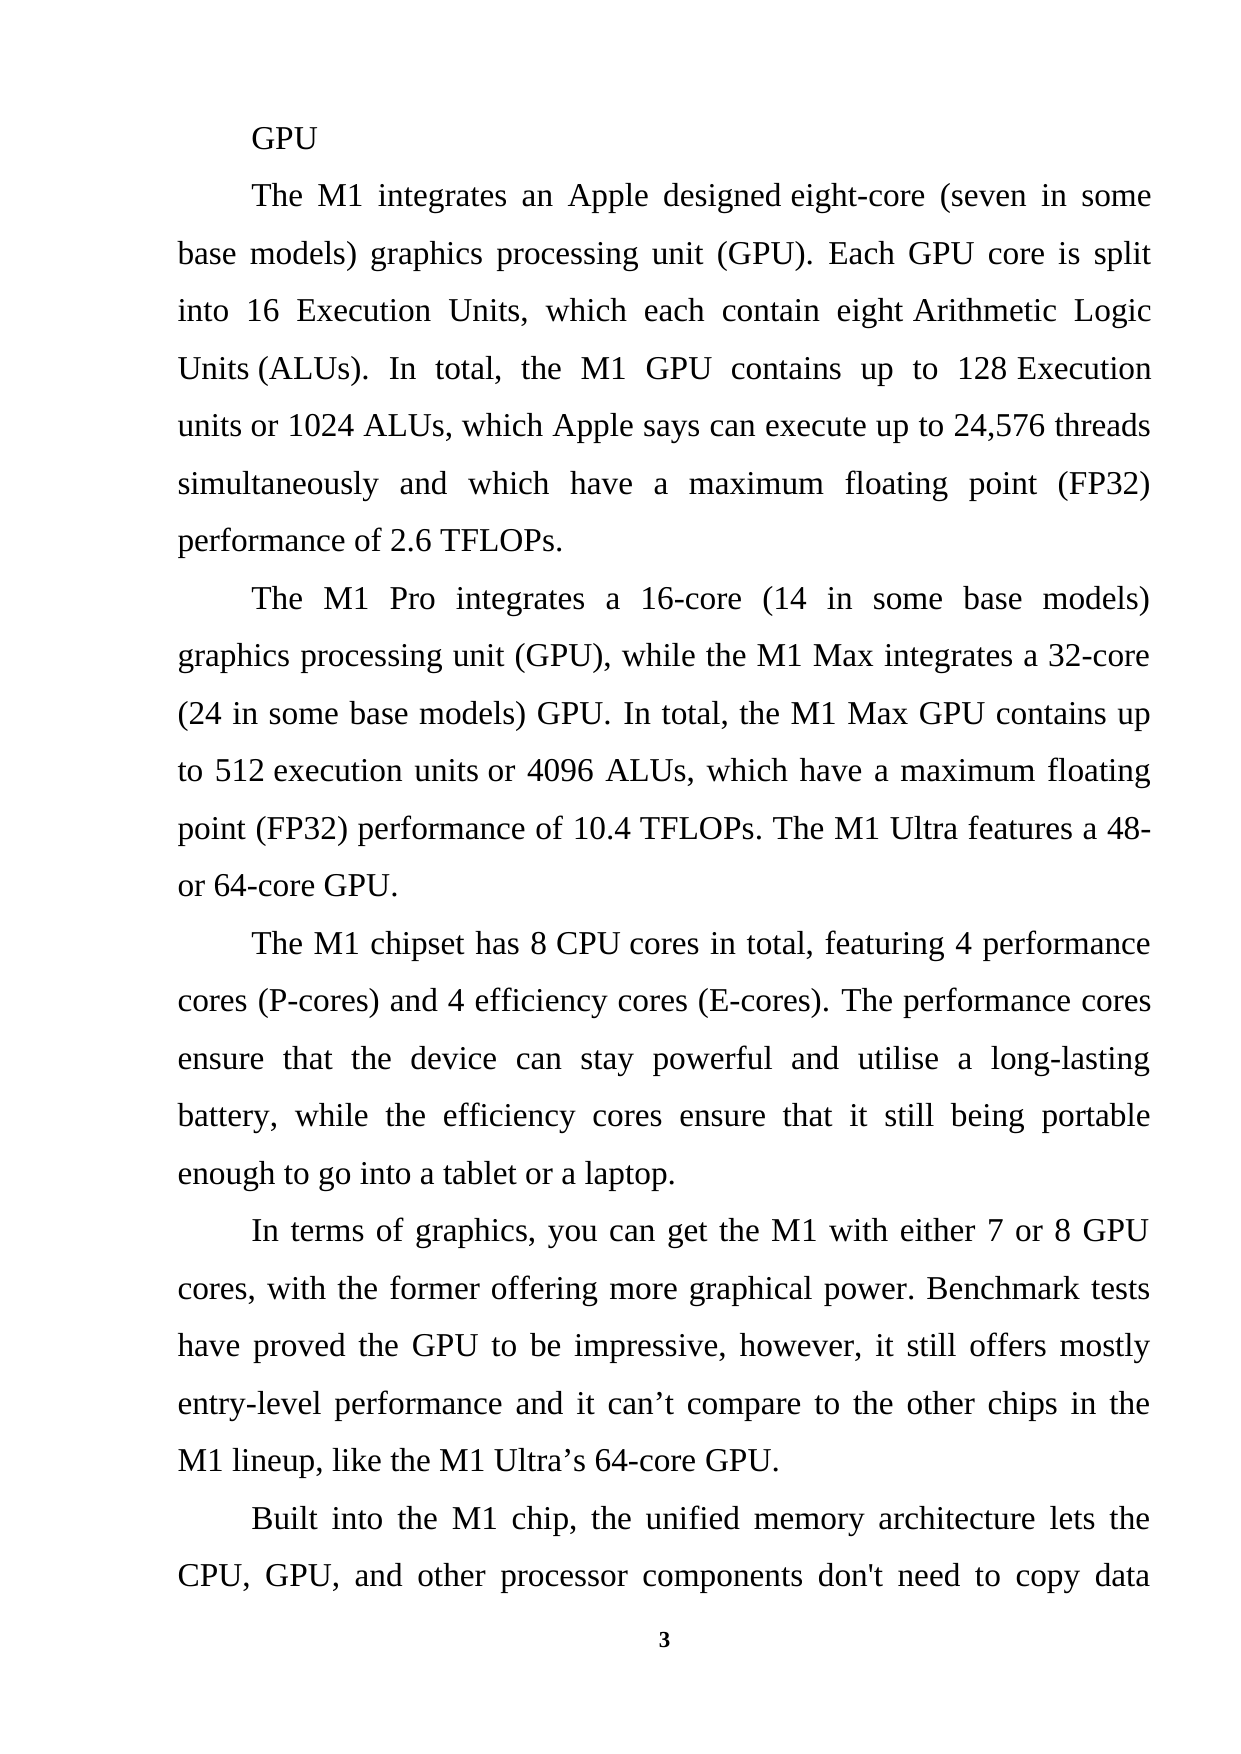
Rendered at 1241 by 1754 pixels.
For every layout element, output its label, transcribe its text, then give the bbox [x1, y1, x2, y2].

text GPU [177, 118, 1152, 156]
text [177, 1498, 1152, 1594]
text The M1 chipset has 8 CPU cores in total, featuring 4 performance cores (P-cores) and 4 efficiency cores (E-cores). The performance cores ensure that the device can stay powerful and utilise a long-lasting battery, while the efficiency cores ensure that it still being portable enough to go into a tablet or a laptop. [177, 923, 1152, 1191]
text The M1 Pro integrates a 16-core (14 in some base models) graphics processing unit (GPU), while the M1 Max integrates a 32-core (24 in some base models) GPU. In total, the M1 Max GPU contains up to 512 execution units or 4096 ALUs, which have a maximum floating point (FP32) performance of 10.4 TFLOPs. The M1 Ultra features a 48- or 64-core GPU. [177, 578, 1152, 904]
text The M1 integrates an Apple designed eight-core (seven in some base models) graphics processing unit (GPU). Each GPU core is split into 16 Execution Units, which each contain eight Arithmetic Logic Units (ALUs). In total, the M1 GPU contains up to 128 Execution units or 1024 ALUs, which Apple says can execute up to 24,576 threads simultaneously and which have a maximum floating point (FP32) performance of 2.6 TFLOPs. [177, 176, 1152, 559]
text In terms of graphics, you can get the M1 with either 7 or 8 GPU cores, with the former offering more graphical power. Benchmark tests have proved the GPU to be impressive, however, it still offers mostly entry-level performance and it can’t compare to the other chips in the M1 lineup, like the M1 Ultra’s 64-core GPU. [177, 1211, 1152, 1479]
